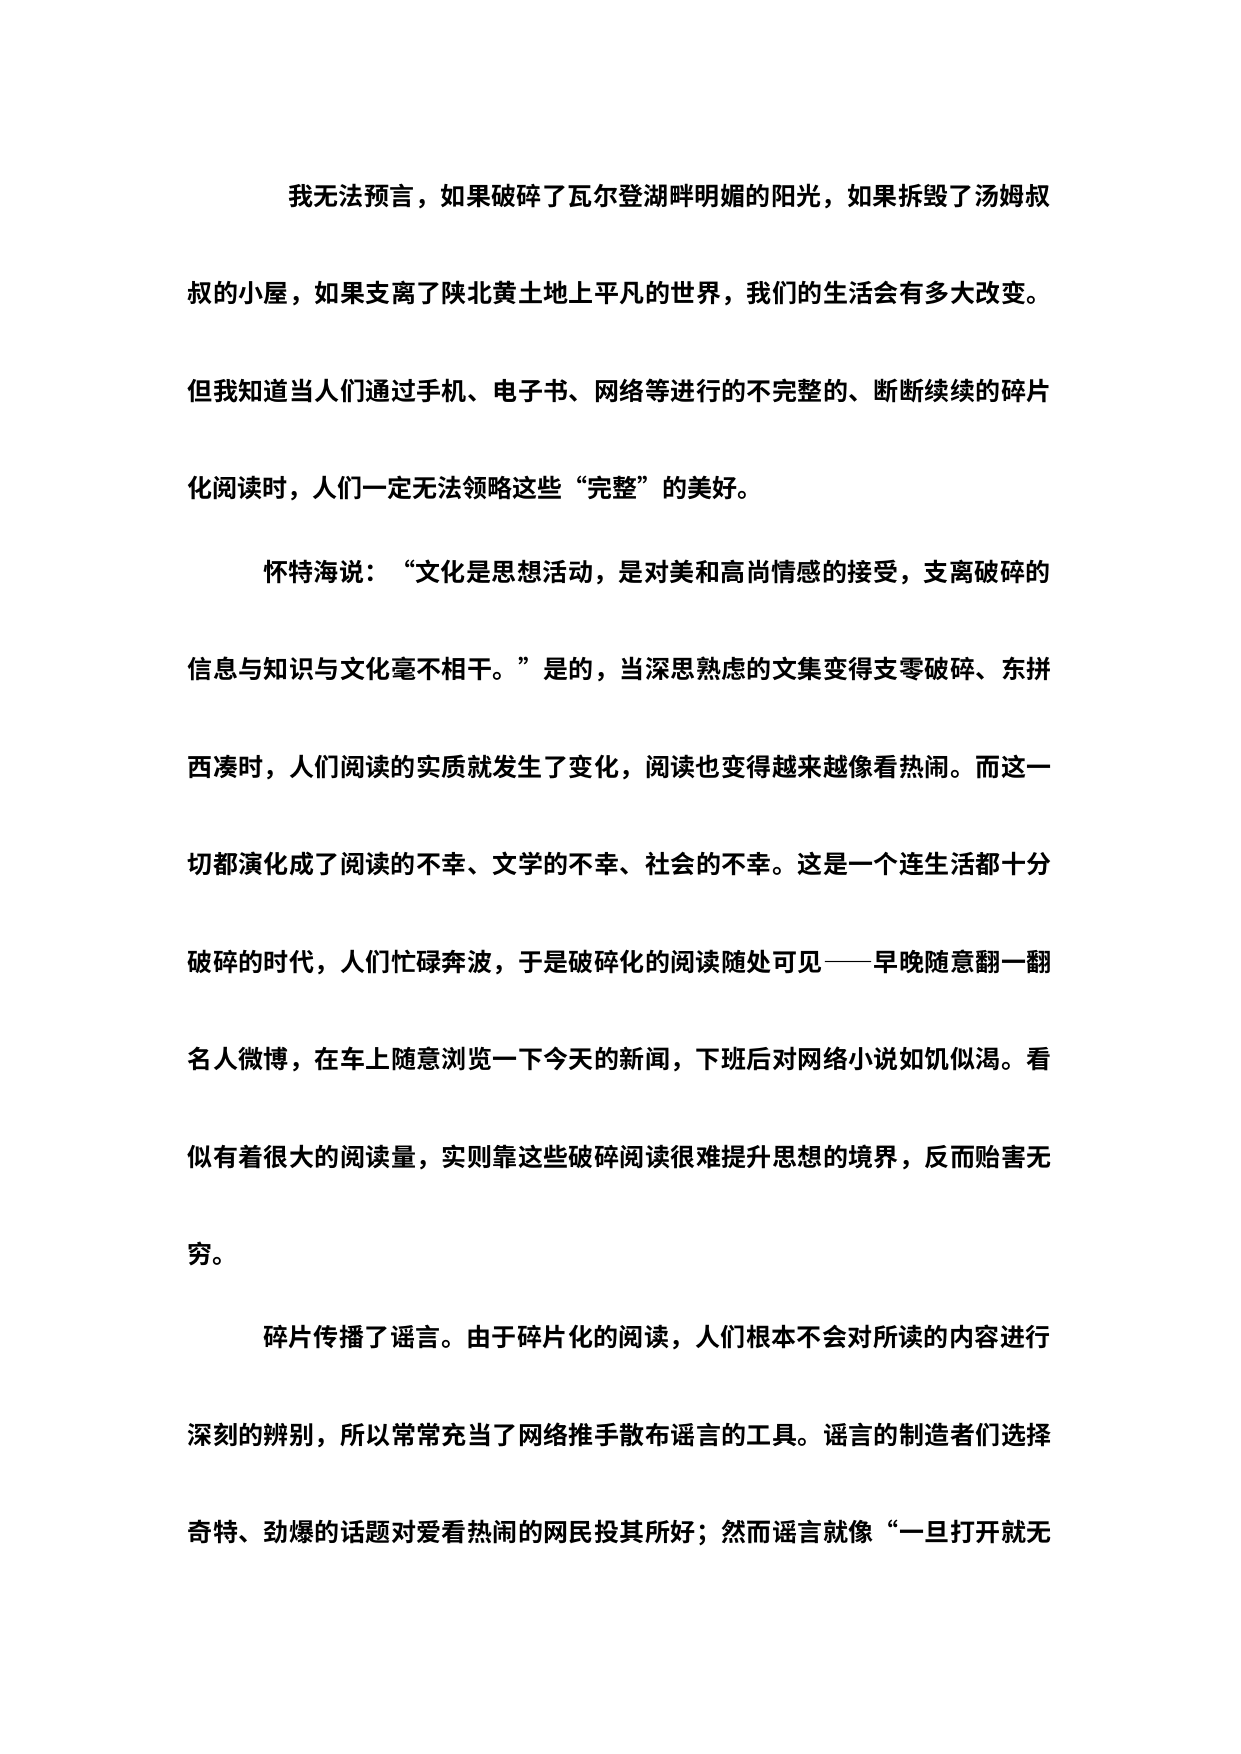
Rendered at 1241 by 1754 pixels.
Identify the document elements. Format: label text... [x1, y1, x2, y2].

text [187, 1303, 1053, 1563]
text 我无法预言，如果破碎了瓦尔登湖畔明媚的阳光，如果拆毁了汤姆叔叔的小屋，如果支离了陕北黄土地上平凡的世界，我们的生活会有多大改变。但我知道当人们通过手机、电子书、网络等进行的不完整的、断断续续的碎片化阅读时，人们一定无法领略这些“完整”的美好。 [187, 162, 1053, 519]
text 怀特海说：“文化是思想活动，是对美和高尚情感的接受，支离破碎的信息与知识与文化毫不相干。”是的，当深思熟虑的文集变得支零破碎、东拼西凑时，人们阅读的实质就发生了变化，阅读也变得越来越像看热闹。而这一切都演化成了阅读的不幸、文学的不幸、社会的不幸。这是一个连生活都十分破碎的时代，人们忙碌奔波，于是破碎化的阅读随处可见——早晚随意翻一翻名人微博，在车上随意浏览一下今天的新闻，下班后对网络小说如饥似渴。看似有着很大的阅读量，实则靠这些破碎阅读很难提升思想的境界，反而贻害无穷。 [187, 538, 1053, 1285]
